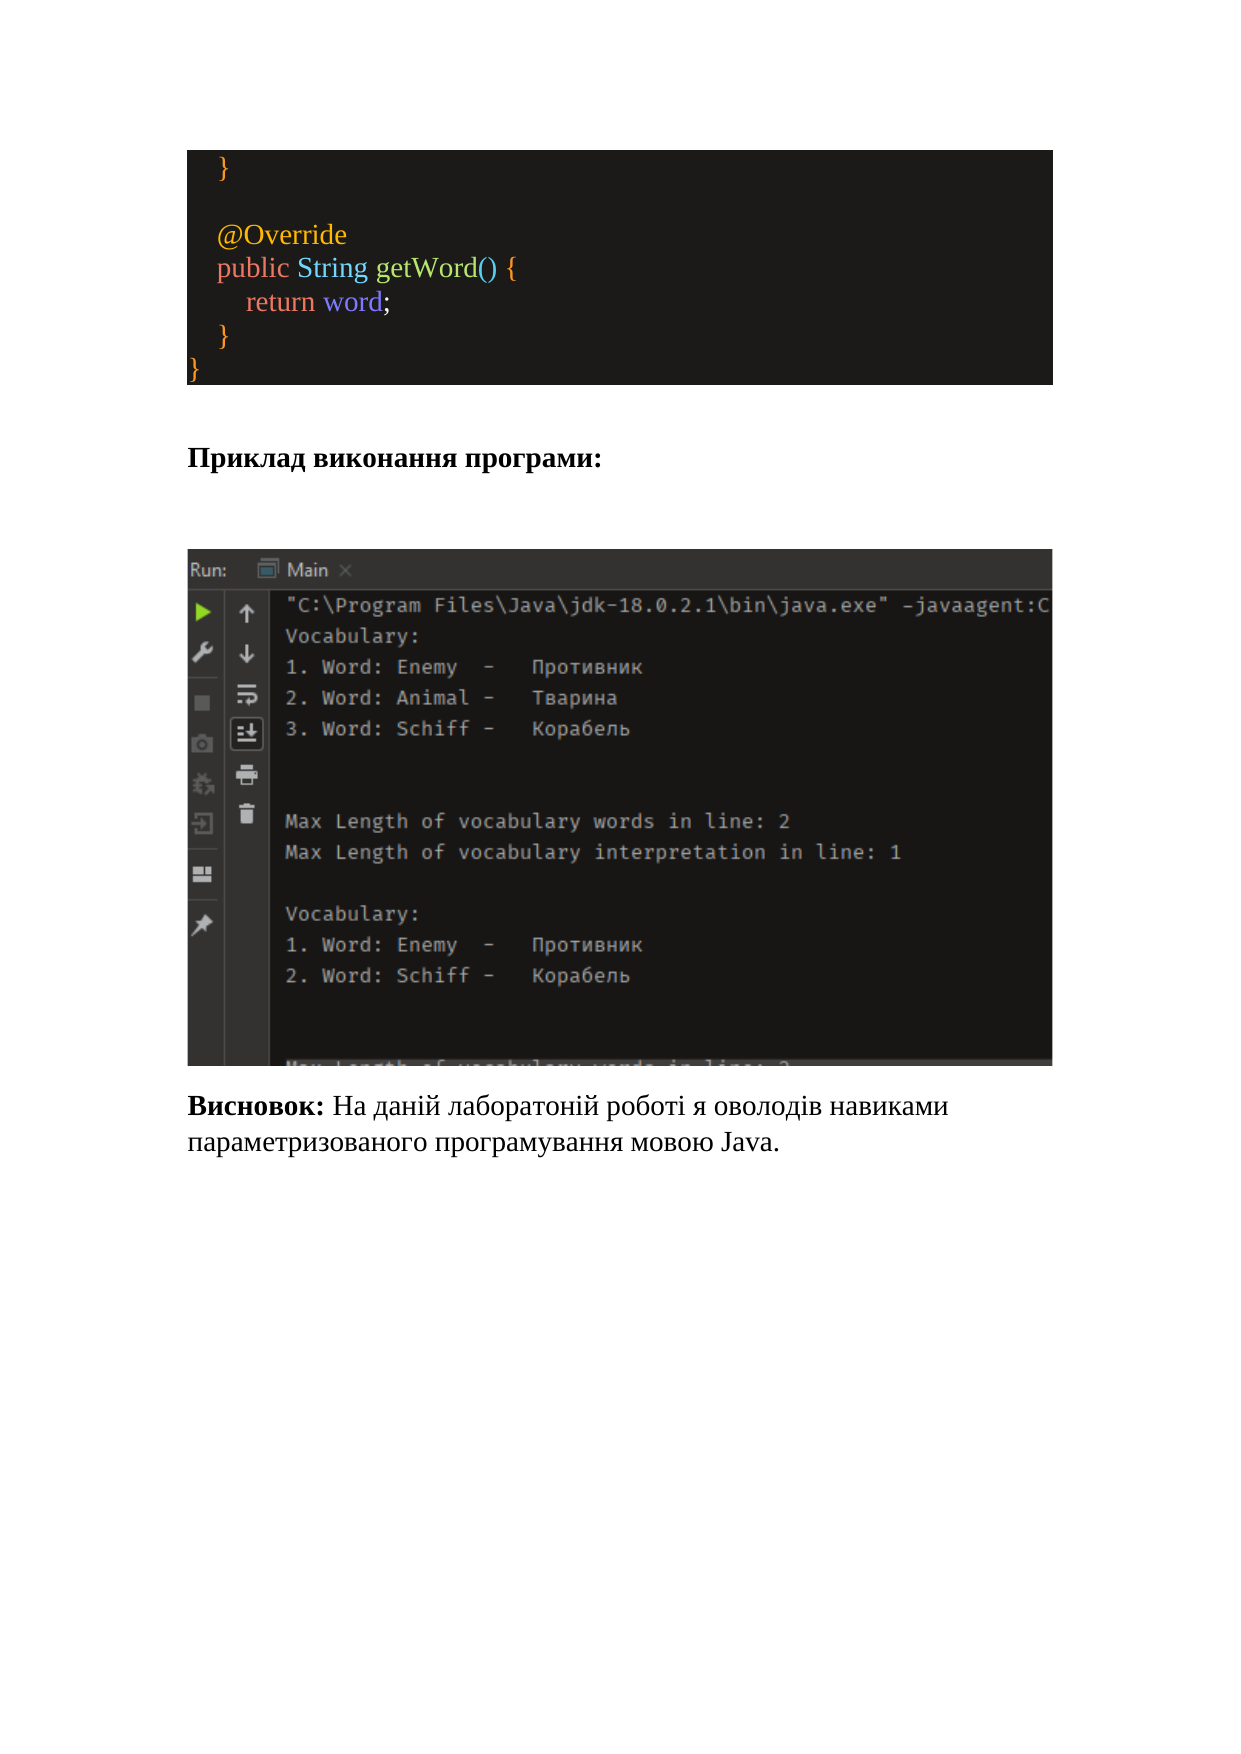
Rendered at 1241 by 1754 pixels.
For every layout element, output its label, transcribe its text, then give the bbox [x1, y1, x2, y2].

picture [187, 549, 1053, 1066]
text Висновок: На даній лаборатоній роботі я оволодів навиками параметризованого програмування мовою Java. [187, 1088, 989, 1158]
text Приклад виконання програми: [187, 440, 989, 473]
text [187, 150, 1053, 385]
